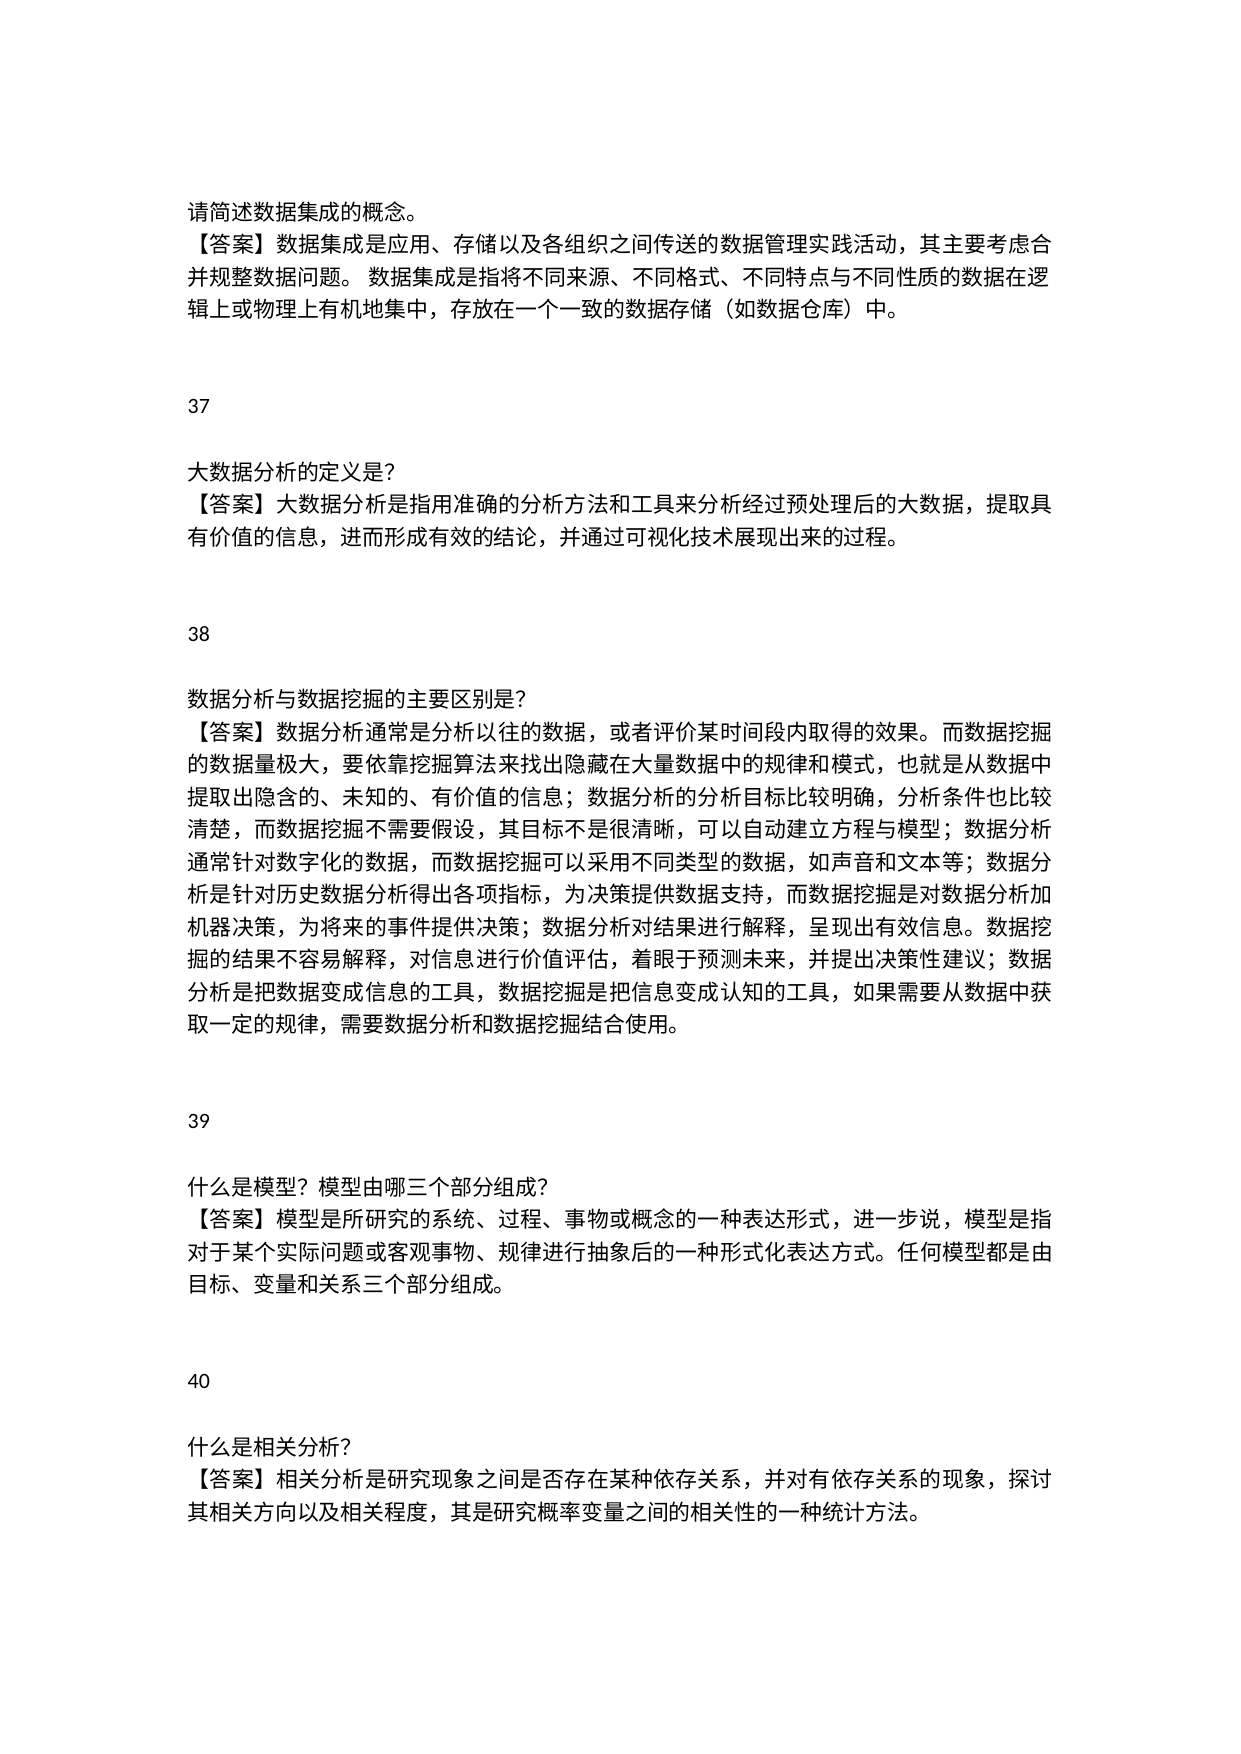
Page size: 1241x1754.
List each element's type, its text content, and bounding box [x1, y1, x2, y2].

text 37 [187, 389, 1053, 422]
text 【答案】数据集成是应用、存储以及各组织之间传送的数据管理实践活动，其主要考虑合并规整数据问题。 数据集成是指将不同来源、不同格式、不同特点与不同性质的数据在逻辑上或物理上有机地集中，存放在一个一致的数据存储（如数据仓库）中。 [187, 227, 1053, 324]
text 【答案】模型是所研究的系统、过程、事物或概念的一种表达形式，进一步说，模型是指对于某个实际问题或客观事物、规律进行抽象后的一种形式化表达方式。任何模型都是由目标、变量和关系三个部分组成。 [187, 1202, 1053, 1299]
text 请简述数据集成的概念。 [187, 194, 1053, 227]
text 39 [187, 1104, 1053, 1137]
text 【答案】大数据分析是指用准确的分析方法和工具来分析经过预处理后的大数据，提取具有价值的信息，进而形成有效的结论，并通过可视化技术展现出来的过程。 [187, 487, 1053, 552]
text 数据分析与数据挖掘的主要区别是？ [187, 682, 1053, 714]
text 40 [187, 1364, 1053, 1397]
text 【答案】数据分析通常是分析以往的数据，或者评价某时间段内取得的效果。而数据挖掘的数据量极大，要依靠挖掘算法来找出隐藏在大量数据中的规律和模式，也就是从数据中提取出隐含的、未知的、有价值的信息；数据分析的分析目标比较明确，分析条件也比较清楚，而数据挖掘不需要假设，其目标不是很清晰，可以自动建立方程与模型；数据分析通常针对数字化的数据，而数据挖掘可以采用不同类型的数据，如声音和文本等；数据分析是针对历史数据分析得出各项指标，为决策提供数据支持，而数据挖掘是对数据分析加机器决策，为将来的事件提供决策；数据分析对结果进行解释，呈现出有效信息。数据挖掘的结果不容易解释，对信息进行价值评估，着眼于预测未来，并提出决策性建议；数据分析是把数据变成信息的工具，数据挖掘是把信息变成认知的工具，如果需要从数据中获取一定的规律，需要数据分析和数据挖掘结合使用。 [187, 714, 1053, 1039]
text 大数据分析的定义是？ [187, 454, 1053, 487]
text 【答案】相关分析是研究现象之间是否存在某种依存关系，并对有依存关系的现象，探讨其相关方向以及相关程度，其是研究概率变量之间的相关性的一种统计方法。 [187, 1462, 1053, 1527]
text 38 [187, 617, 1053, 649]
text 什么是相关分析？ [187, 1429, 1053, 1462]
text 什么是模型？模型由哪三个部分组成？ [187, 1169, 1053, 1202]
